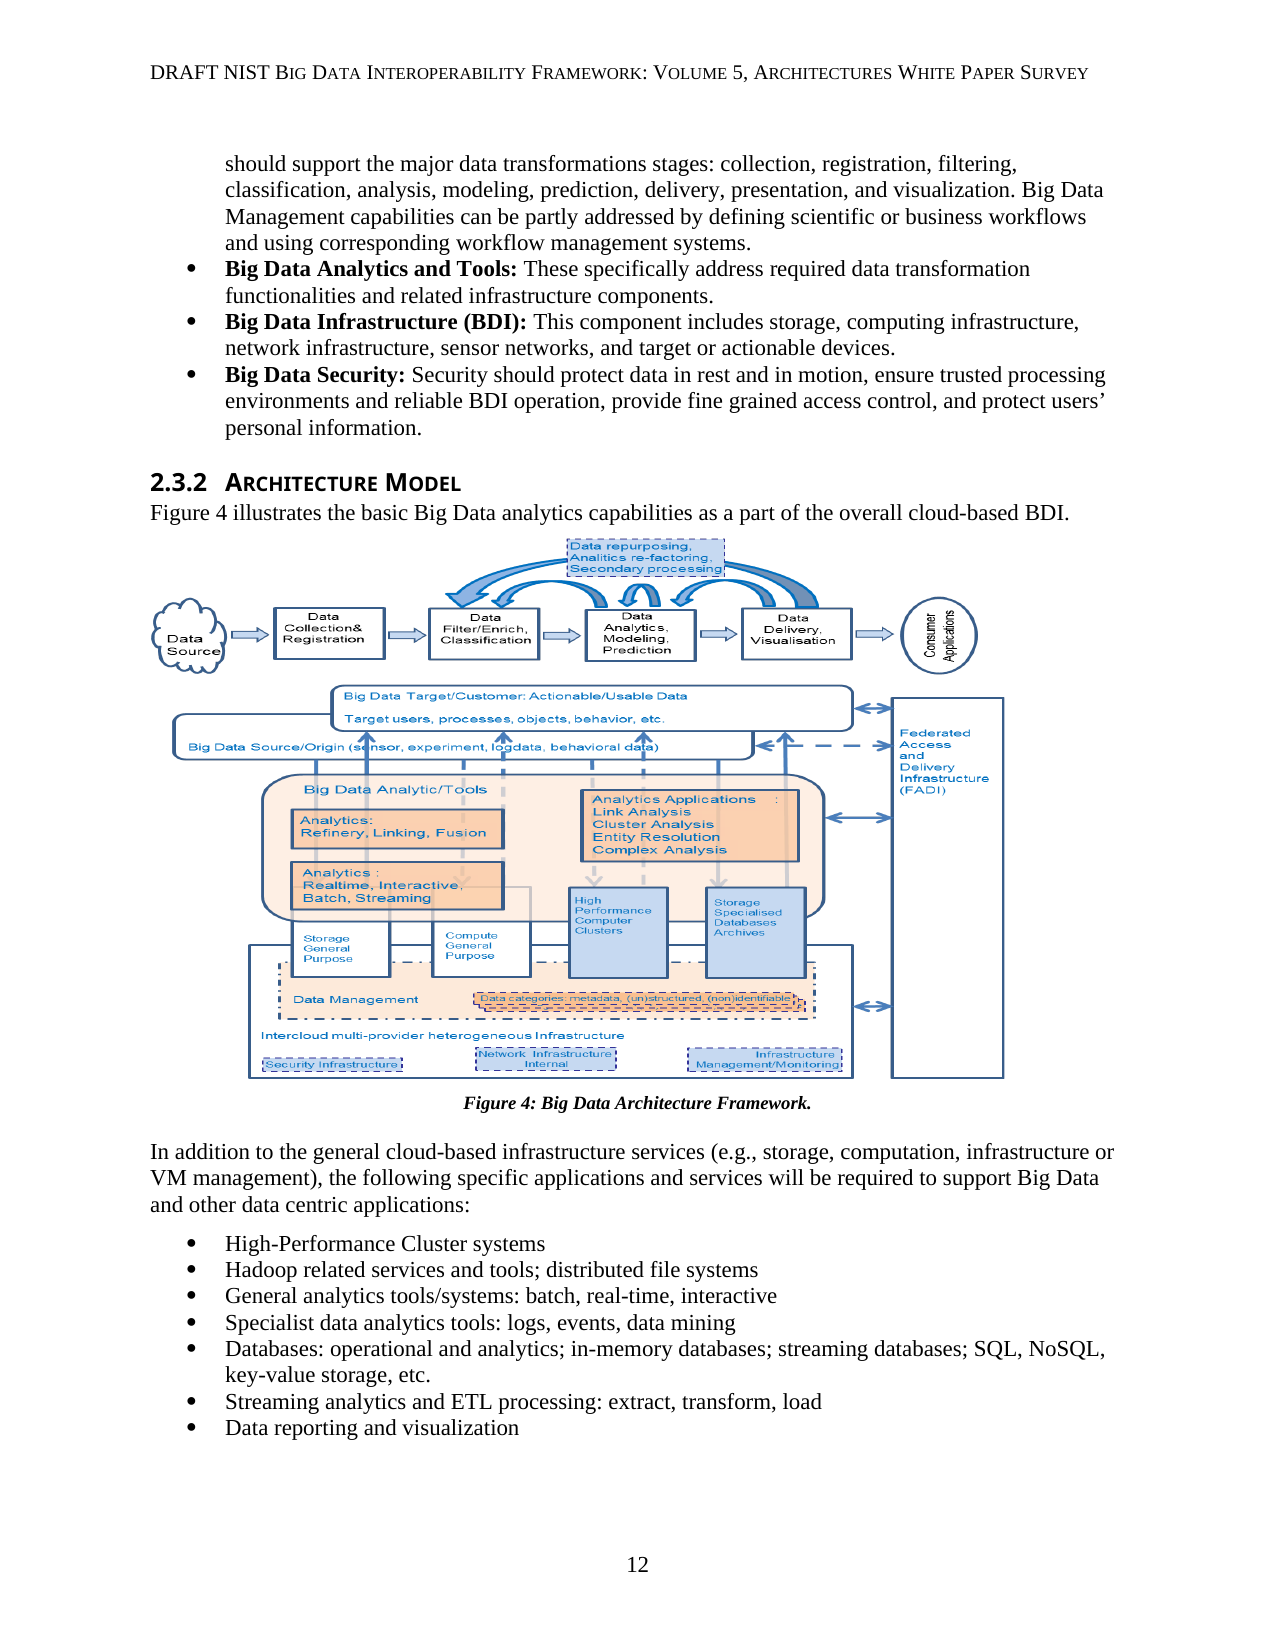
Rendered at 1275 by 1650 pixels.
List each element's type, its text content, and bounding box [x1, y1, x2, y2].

list High-Performance Cluster systems [187, 1230, 1125, 1256]
list Data reporting and visualization [187, 1414, 1125, 1441]
subtitle Architecture Model [150, 465, 1125, 499]
text In addition to the general cloud-based infrastructure services (e.g., storage, computation, infrastructure or VM management), the following specific applications and services will be required to support Big Data and other data centric applications: [150, 1138, 1125, 1217]
list Databases: operational and analytics; in-memory databases; streaming databases; SQL, NoSQL, key-value storage, etc. [187, 1335, 1125, 1388]
list Big Data Infrastructure (BDI): This component includes storage, computing infrastructure, network infrastructure, sensor networks, and target or actionable devices. [187, 308, 1125, 361]
list Streaming analytics and ETL processing: extract, transform, load [187, 1388, 1125, 1414]
picture [150, 537, 1005, 1079]
text Figure 4 illustrates the basic Big Data analytics capabilities as a part of the overall cloud-based BDI. [150, 499, 1125, 525]
list General analytics tools/systems: batch, real-time, interactive [187, 1282, 1125, 1309]
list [187, 150, 1125, 255]
list Specialist data analytics tools: logs, events, data mining [187, 1309, 1125, 1335]
list Hadoop related services and tools; distributed file systems [187, 1256, 1125, 1282]
list Big Data Analytics and Tools: These specifically address required data transformation functionalities and related infrastructure components. [187, 255, 1125, 308]
list Big Data Security: Security should protect data in rest and in motion, ensure trusted processing environments and reliable BDI operation, provide fine grained access control, and protect users’ personal information. [187, 361, 1125, 440]
text Figure 4: Big Data Architecture Framework. [150, 1092, 1125, 1113]
